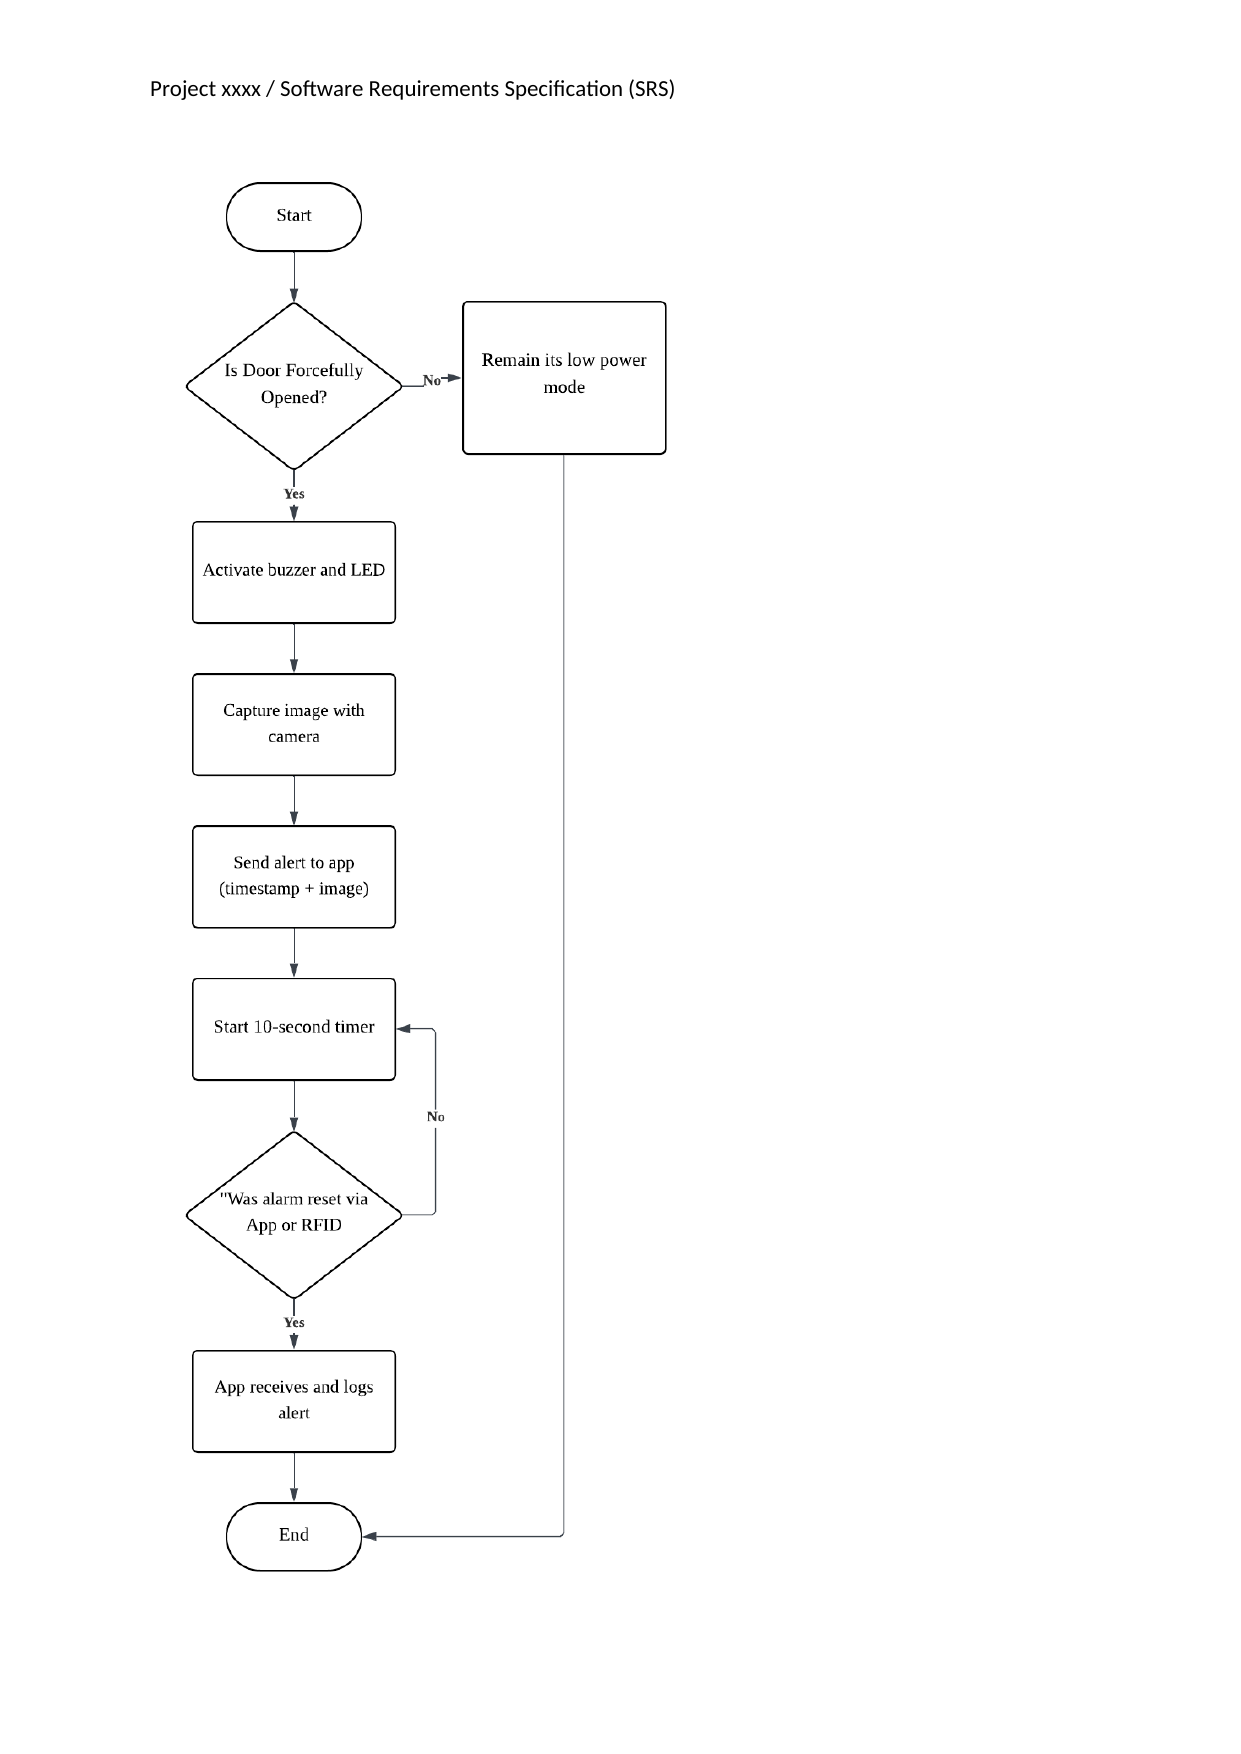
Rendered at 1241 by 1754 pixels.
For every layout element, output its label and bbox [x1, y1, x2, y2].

picture [150, 150, 699, 1604]
